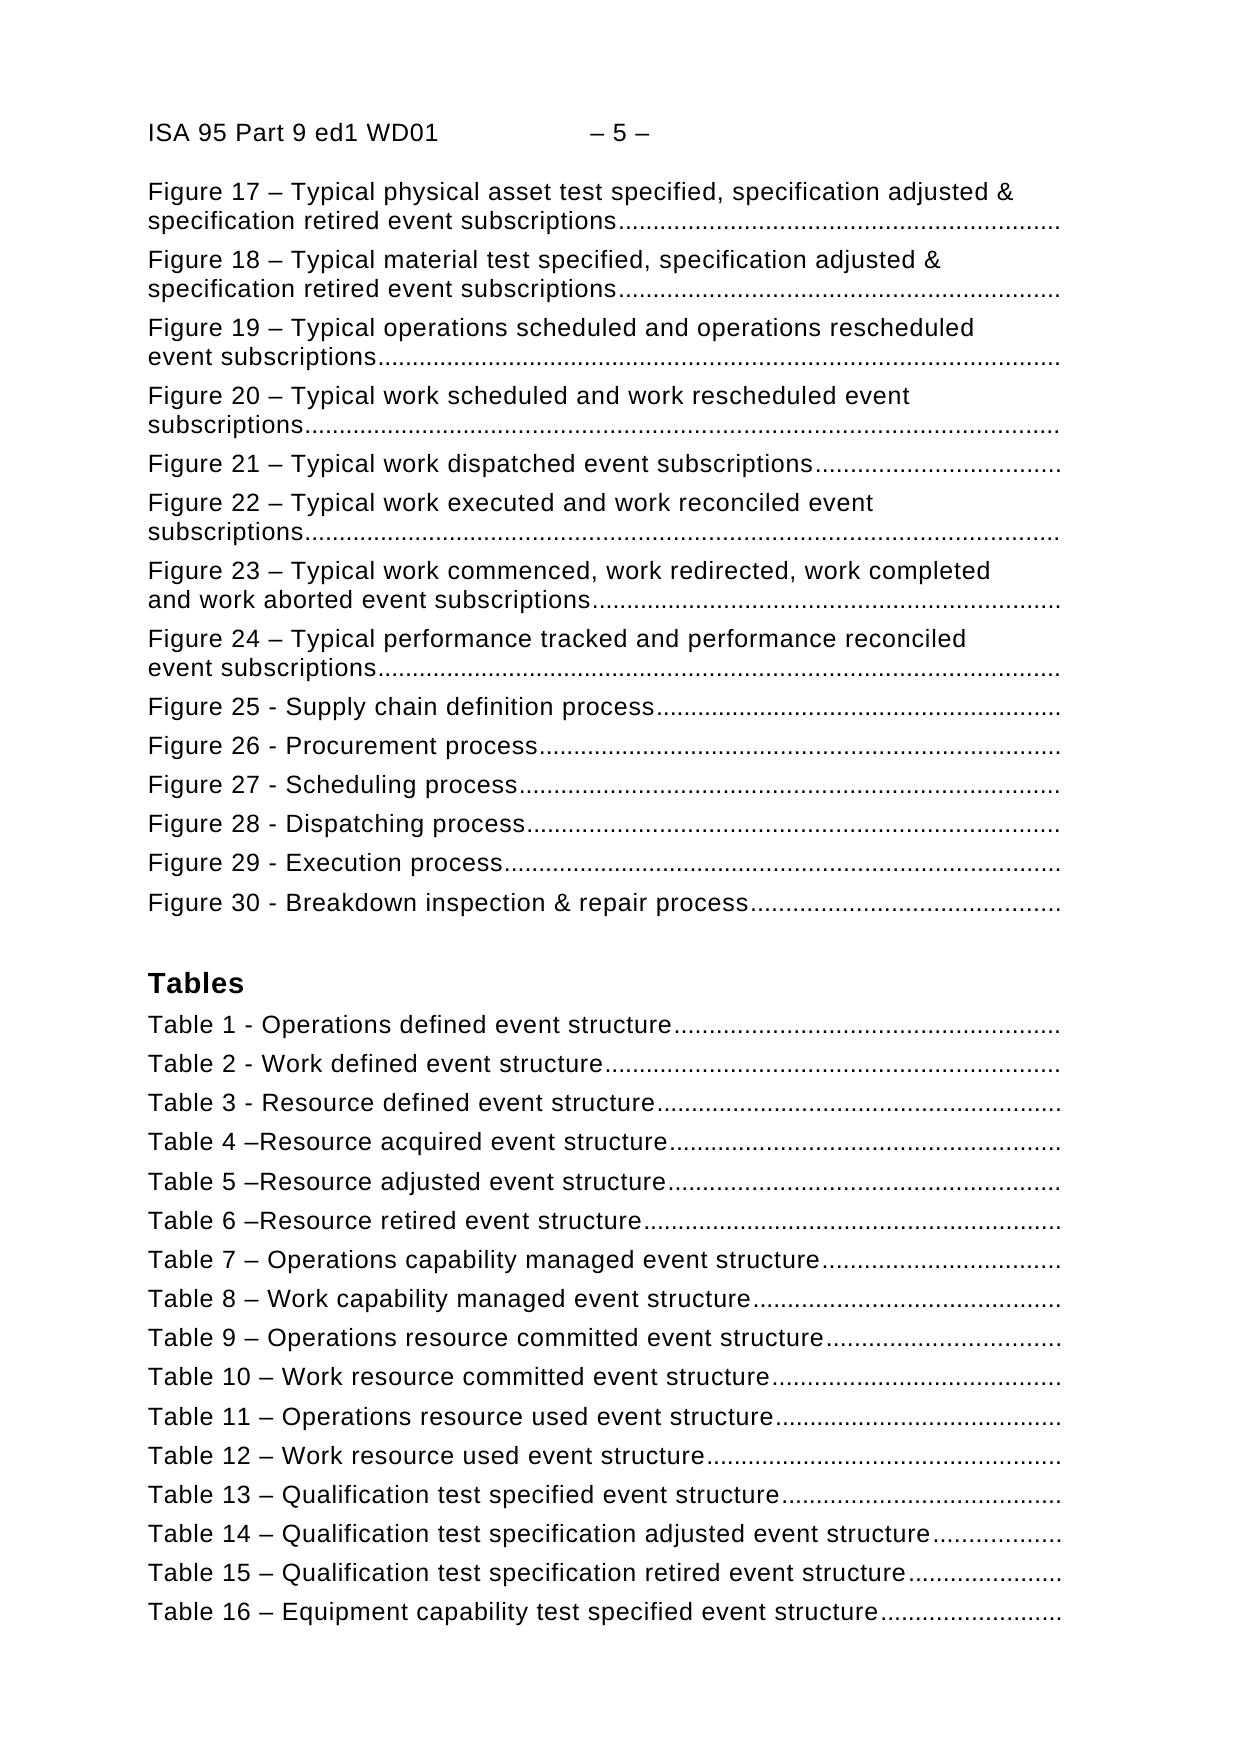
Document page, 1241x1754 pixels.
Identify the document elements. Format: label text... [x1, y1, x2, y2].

text Figure 24 – Typical performance tracked and performance reconciled event subscriptions 35 [148, 624, 1022, 681]
text Figure 22 – Typical work executed and work reconciled event subscriptions 32 [148, 488, 1022, 546]
text Table 2 - Work defined event structure 13 [148, 1049, 1022, 1078]
text Table 16 – Equipment capability test specified event structure 24 [148, 1597, 1022, 1626]
text Figure 17 – Typical physical asset test specified, specification adjusted & specification retired event subscriptions 25 [148, 177, 1022, 235]
text Table 15 – Qualification test specification retired event structure 24 [148, 1558, 1022, 1587]
text Table 1 - Operations defined event structure 12 [148, 1010, 1022, 1039]
text Table 10 – Work resource committed event structure 21 [148, 1362, 1022, 1391]
text Table 4 –Resource acquired event structure 15 [148, 1127, 1022, 1156]
text Figure 25 - Supply chain definition process 37 [148, 692, 1022, 721]
text Table 8 – Work capability managed event structure 19 [148, 1284, 1022, 1313]
text Table 7 – Operations capability managed event structure 18 [148, 1245, 1022, 1274]
text Table 12 – Work resource used event structure 23 [148, 1441, 1022, 1469]
text Table 13 – Qualification test specified event structure 23 [148, 1480, 1022, 1509]
text Table 3 - Resource defined event structure 14 [148, 1088, 1022, 1117]
text Figure 29 - Execution process 41 [148, 848, 1022, 877]
text Figure 23 – Typical work commenced, work redirected, work completed and work aborted event subscriptions 33 [148, 556, 1022, 613]
text Table 11 – Operations resource used event structure 22 [148, 1402, 1022, 1430]
text Figure 30 - Breakdown inspection & repair process 42 [148, 888, 1022, 916]
text Figure 19 – Typical operations scheduled and operations rescheduled event subscriptions 28 [148, 313, 1022, 371]
text Tables [148, 966, 1022, 999]
text Table 9 – Operations resource committed event structure 20 [148, 1323, 1022, 1352]
text Table 5 –Resource adjusted event structure 16 [148, 1167, 1022, 1195]
text Table 14 – Qualification test specification adjusted event structure 23 [148, 1519, 1022, 1548]
text Figure 26 - Procurement process 38 [148, 731, 1022, 760]
text Figure 18 – Typical material test specified, specification adjusted & specification retired event subscriptions 26 [148, 245, 1022, 303]
text Table 6 –Resource retired event structure 17 [148, 1206, 1022, 1234]
text Figure 28 - Dispatching process 40 [148, 809, 1022, 838]
text Figure 27 - Scheduling process 39 [148, 770, 1022, 799]
text Figure 20 – Typical work scheduled and work rescheduled event subscriptions 29 [148, 381, 1022, 438]
text Figure 21 – Typical work dispatched event subscriptions 31 [148, 449, 1022, 478]
